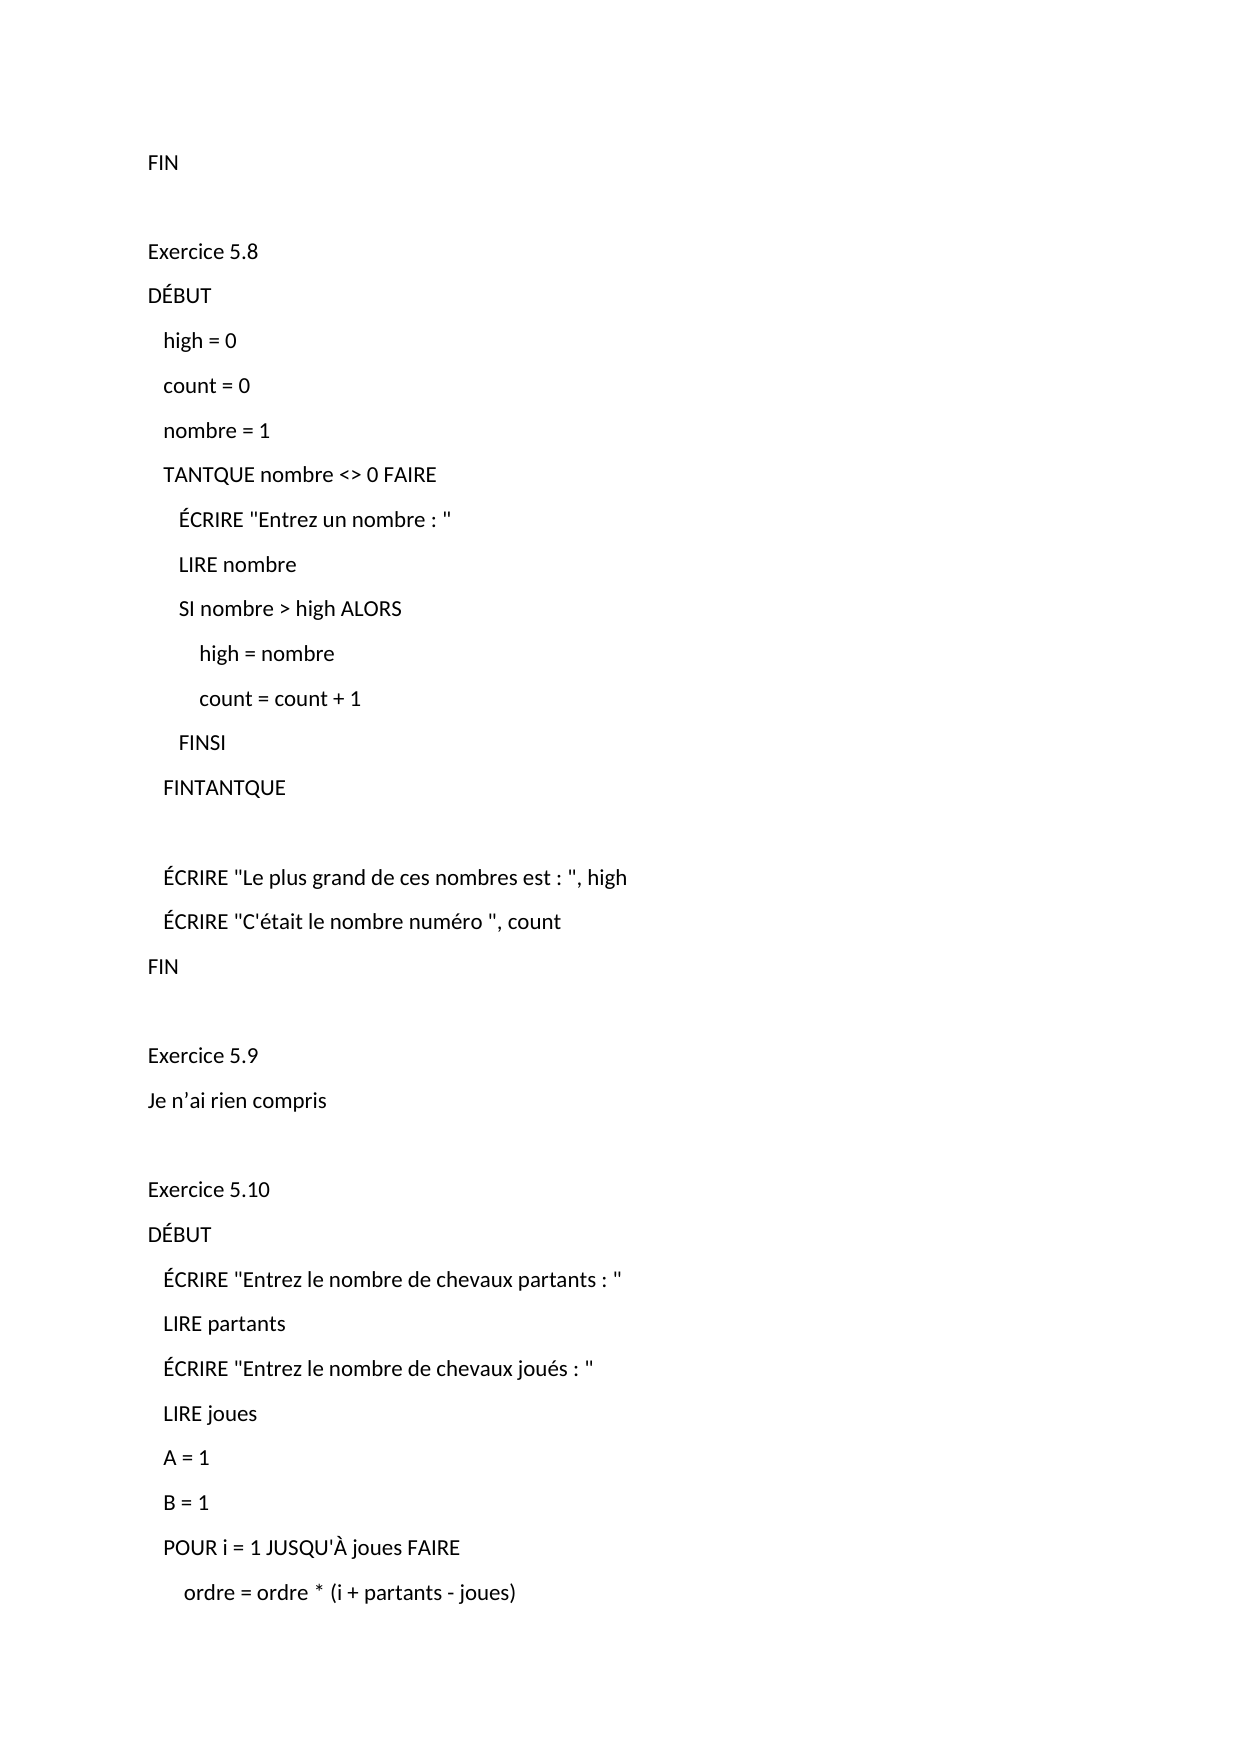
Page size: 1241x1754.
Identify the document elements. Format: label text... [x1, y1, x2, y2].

text LIRE nombre [148, 550, 1093, 578]
text count = count + 1 [148, 684, 1093, 712]
text FIN [148, 952, 1093, 980]
text A = 1 [148, 1443, 1093, 1472]
text Exercice 5.9 [148, 1041, 1093, 1069]
text ÉCRIRE "Entrez le nombre de chevaux partants : " [148, 1265, 1093, 1293]
text nombre = 1 [148, 416, 1093, 444]
text ordre = ordre * (i + partants - joues) [148, 1578, 1093, 1606]
text ÉCRIRE "Le plus grand de ces nombres est : ", high [148, 863, 1093, 891]
text SI nombre > high ALORS [148, 594, 1093, 622]
text POUR i = 1 JUSQU'À joues FAIRE [148, 1533, 1093, 1561]
text Exercice 5.8 [148, 237, 1093, 265]
text FIN [148, 148, 1093, 176]
text FINTANTQUE [148, 773, 1093, 801]
text high = 0 [148, 326, 1093, 354]
text Je n’ai rien compris [148, 1086, 1093, 1114]
text LIRE partants [148, 1309, 1093, 1337]
text ÉCRIRE "Entrez le nombre de chevaux joués : " [148, 1354, 1093, 1382]
text ÉCRIRE "C'était le nombre numéro ", count [148, 907, 1093, 935]
text LIRE joues [148, 1399, 1093, 1427]
text Exercice 5.10 [148, 1175, 1093, 1203]
text DÉBUT [148, 282, 1093, 310]
text FINSI [148, 728, 1093, 757]
text DÉBUT [148, 1220, 1093, 1248]
text ÉCRIRE "Entrez un nombre : " [148, 505, 1093, 533]
text B = 1 [148, 1488, 1093, 1516]
text TANTQUE nombre <> 0 FAIRE [148, 460, 1093, 488]
text count = 0 [148, 371, 1093, 399]
text high = nombre [148, 639, 1093, 667]
